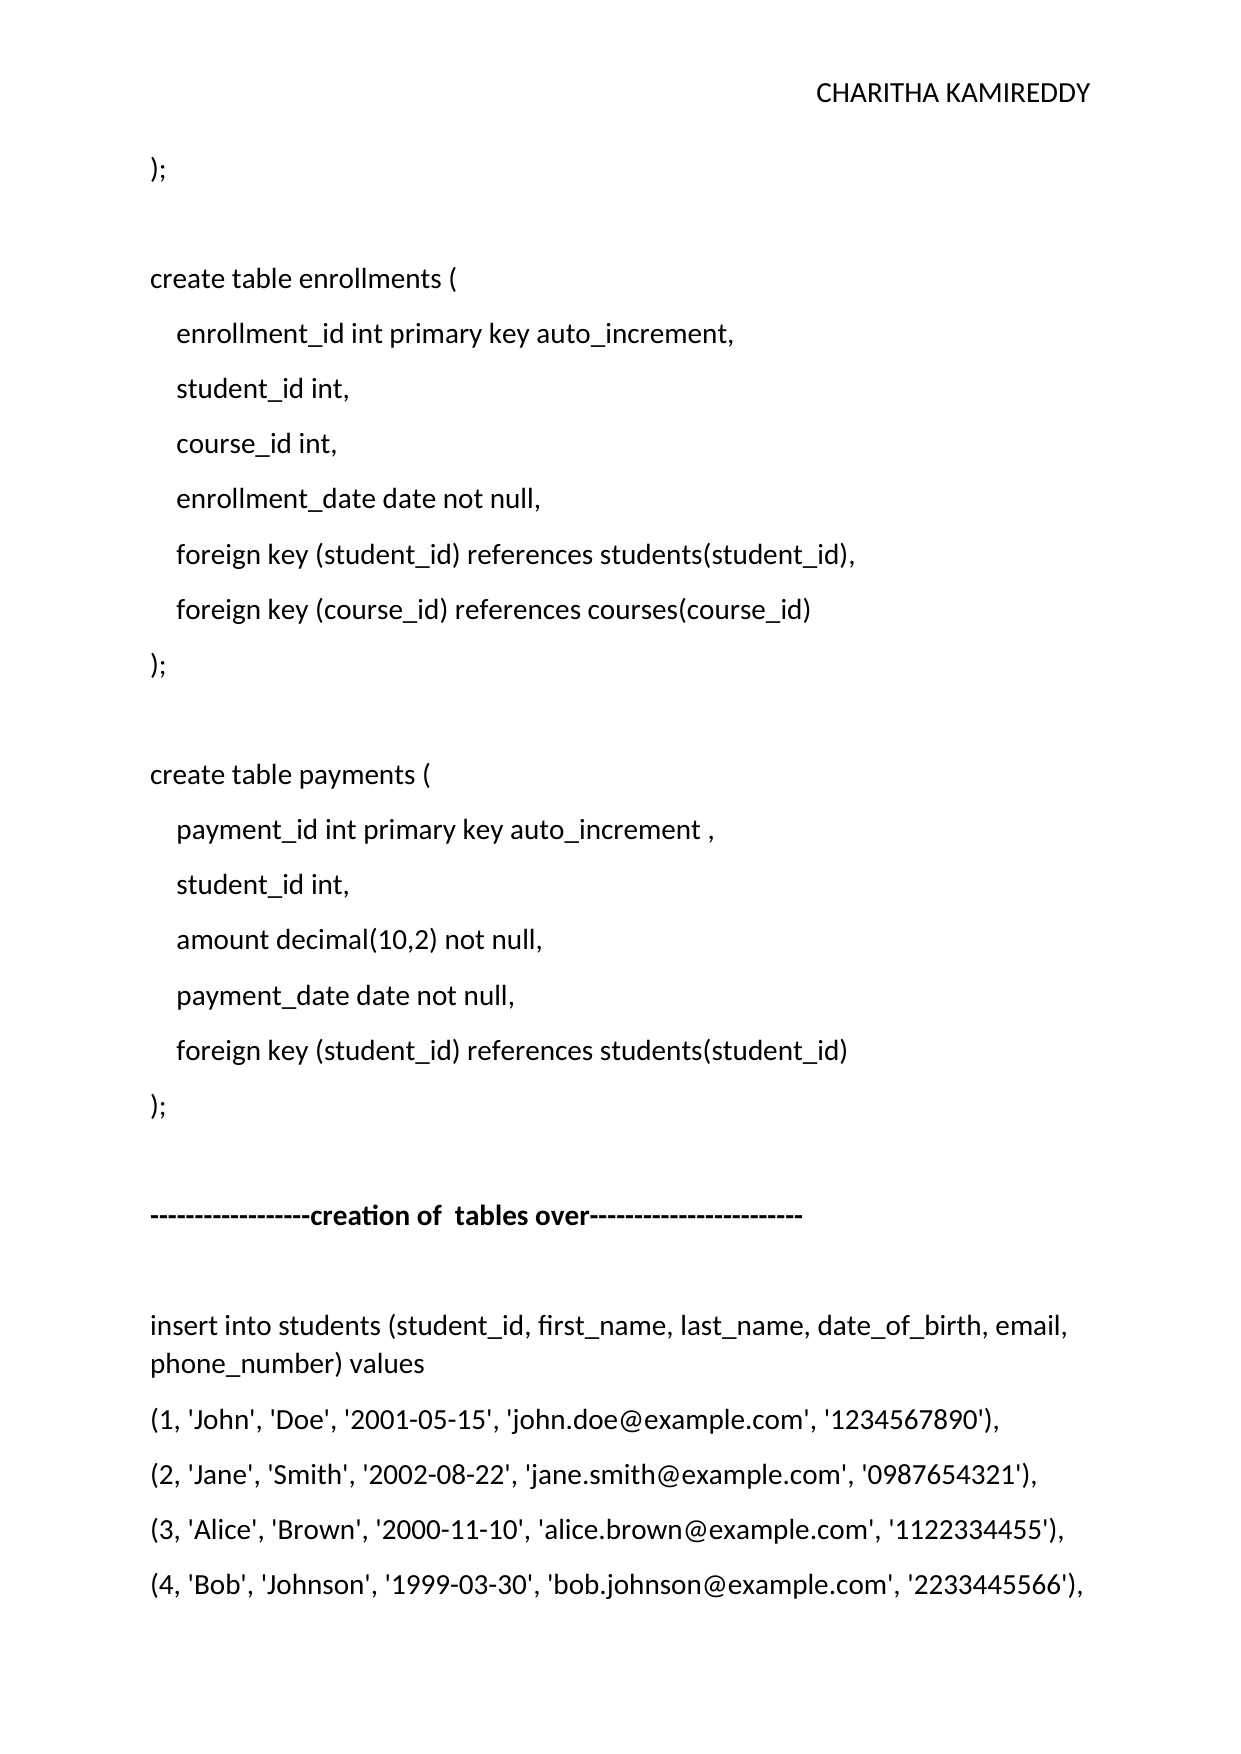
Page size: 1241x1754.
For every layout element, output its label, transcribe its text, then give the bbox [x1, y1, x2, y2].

text create table enrollments ( [150, 260, 1090, 296]
text foreign key (student_id) references students(student_id) [150, 1032, 1090, 1067]
text ); [150, 646, 1090, 682]
text foreign key (course_id) references courses(course_id) [150, 591, 1090, 626]
text student_id int, [150, 370, 1090, 406]
text create table payments ( [150, 756, 1090, 792]
text student_id int, [150, 866, 1090, 902]
text (3, 'Alice', 'Brown', '2000-11-10', 'alice.brown@example.com', '1122334455'), [150, 1511, 1090, 1547]
text insert into students (student_id, first_name, last_name, date_of_birth, email, phone_number) values [150, 1307, 1090, 1381]
text foreign key (student_id) references students(student_id), [150, 536, 1090, 571]
text payment_date date not null, [150, 977, 1090, 1012]
text ); [150, 150, 1090, 186]
text payment_id int primary key auto_increment , [150, 811, 1090, 847]
text course_id int, [150, 426, 1090, 461]
text ); [150, 1087, 1090, 1122]
text (1, 'John', 'Doe', '2001-05-15', 'john.doe@example.com', '1234567890'), [150, 1401, 1090, 1436]
text (2, 'Jane', 'Smith', '2002-08-22', 'jane.smith@example.com', '0987654321'), [150, 1456, 1090, 1491]
text ------------------creation of tables over------------------------ [150, 1197, 1090, 1233]
text enrollment_date date not null, [150, 481, 1090, 516]
text enrollment_id int primary key auto_increment, [150, 315, 1090, 351]
text (4, 'Bob', 'Johnson', '1999-03-30', 'bob.johnson@example.com', '2233445566'), [150, 1566, 1090, 1602]
text amount decimal(10,2) not null, [150, 921, 1090, 957]
